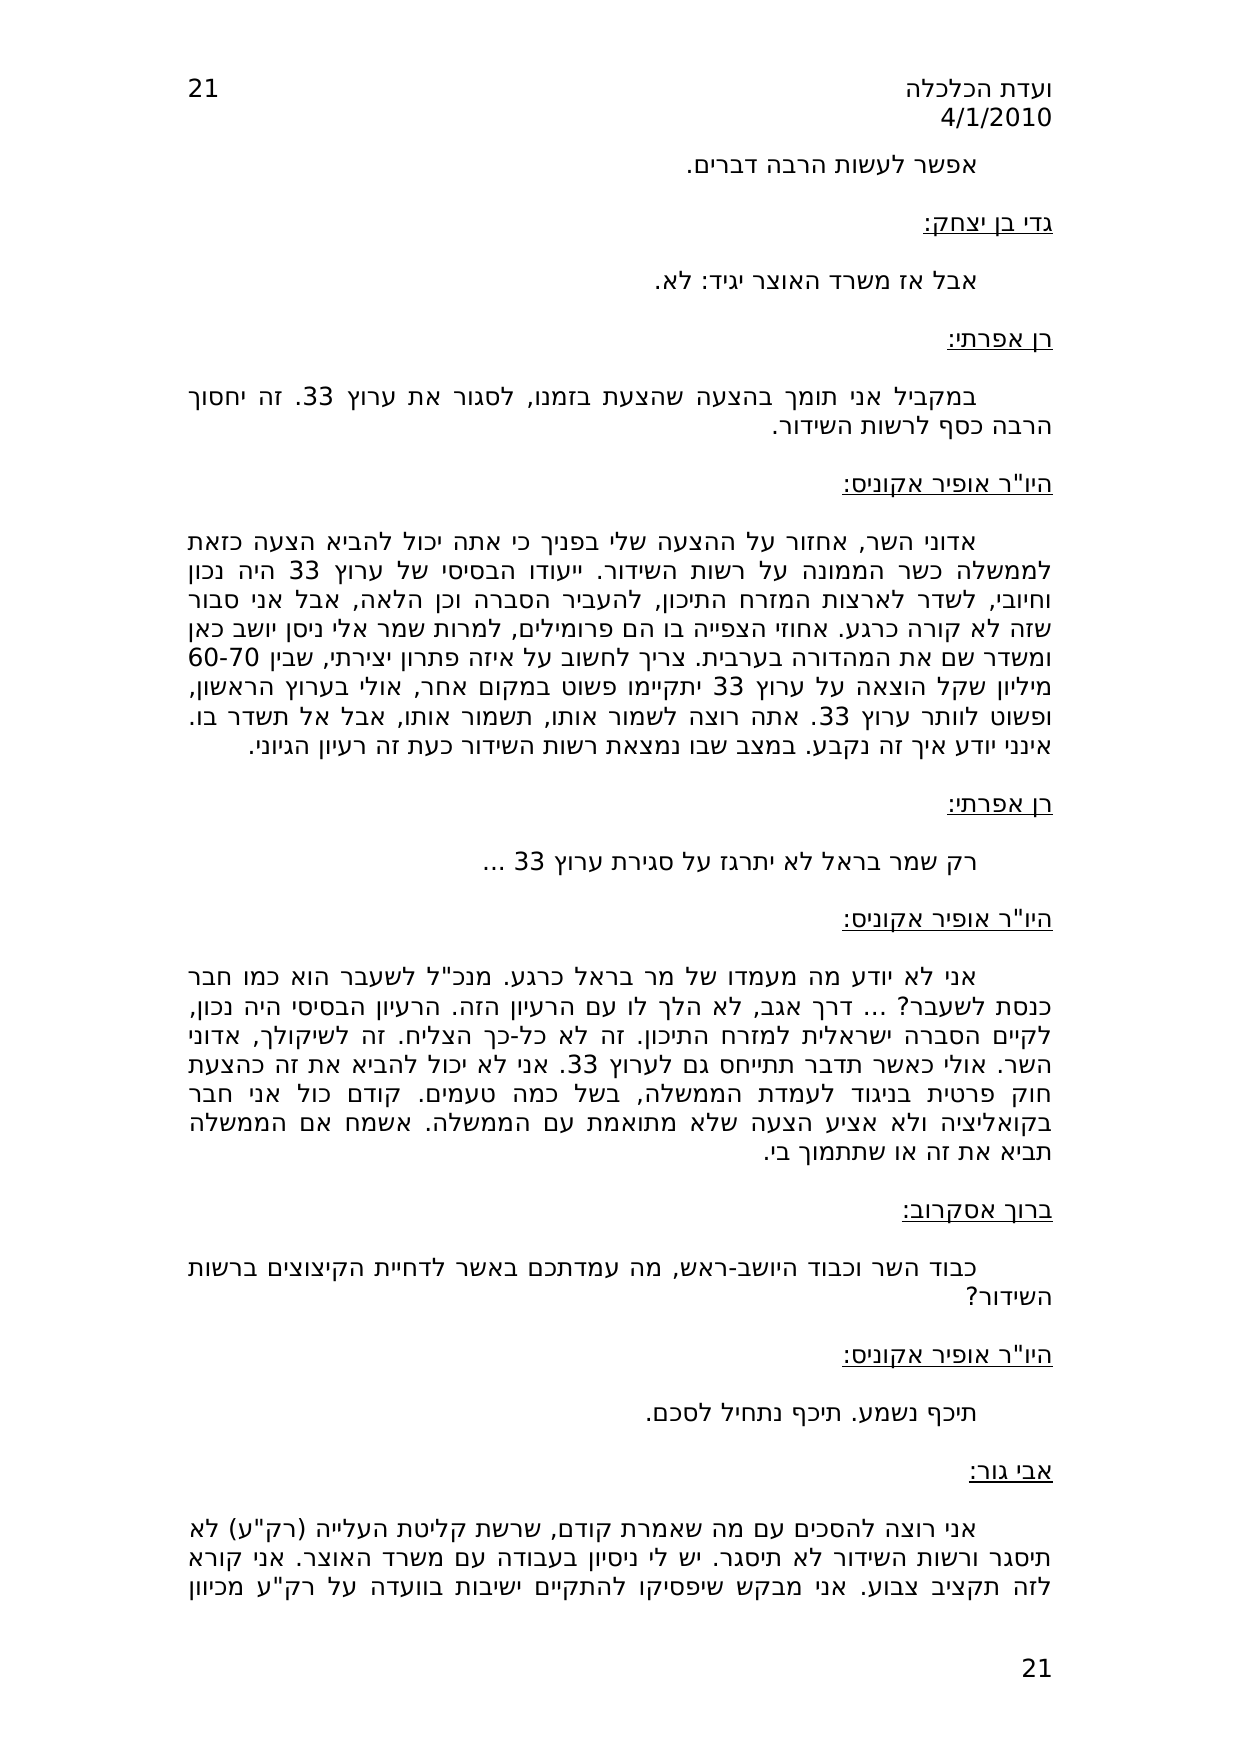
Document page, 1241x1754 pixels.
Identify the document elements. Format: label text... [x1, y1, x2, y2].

text רק שמר בראל לא יתרגז על סגירת ערוץ 33 ... [187, 847, 1053, 876]
text היו"ר אופיר אקוניס: [187, 904, 1053, 934]
text אבל אז משרד האוצר יגיד: לא. [187, 266, 1053, 295]
text ברוך אסקרוב: [187, 1195, 1053, 1224]
text במקביל אני תומך בהצעה שהצעת בזמנו, לסגור את ערוץ 33. זה יחסוך הרבה כסף לרשות השידור. [187, 382, 1053, 440]
text רן אפרתי: [187, 789, 1053, 818]
text אבי גור: [187, 1456, 1053, 1485]
text היו"ר אופיר אקוניס: [187, 469, 1053, 498]
text תיכף נשמע. תיכף נתחיל לסכם. [187, 1398, 1053, 1427]
text גדי בן יצחק: [187, 208, 1053, 237]
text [187, 1514, 1053, 1602]
text אפשר לעשות הרבה דברים. [187, 150, 1053, 179]
text רן אפרתי: [187, 324, 1053, 353]
text היו"ר אופיר אקוניס: [187, 1340, 1053, 1369]
text אדוני השר, אחזור על ההצעה שלי בפניך כי אתה יכול להביא הצעה כזאת לממשלה כשר הממונה על רשות השידור. ייעודו הבסיסי של ערוץ 33 היה נכון וחיובי, לשדר לארצות המזרח התיכון, להעביר הסברה וכן הלאה, אבל אני סבור שזה לא קורה כרגע. אחוזי הצפייה בו הם פרומילים, למרות שמר אלי ניסן יושב כאן ומשדר שם את המהדורה בערבית. צריך לחשוב על איזה פתרון יצירתי, שבין 60-70 מיליון שקל הוצאה על ערוץ 33 יתקיימו פשוט במקום אחר, אולי בערוץ הראשון, ופשוט לוותר ערוץ 33. אתה רוצה לשמור אותו, תשמור אותו, אבל אל תשדר בו. אינני יודע איך זה נקבע. במצב שבו נמצאת רשות השידור כעת זה רעיון הגיוני. [187, 527, 1053, 760]
text כבוד השר וכבוד היושב-ראש, מה עמדתכם באשר לדחיית הקיצוצים ברשות השידור? [187, 1253, 1053, 1312]
text אני לא יודע מה מעמדו של מר בראל כרגע. מנכ"ל לשעבר הוא כמו חבר כנסת לשעבר? ... דרך אגב, לא הלך לו עם הרעיון הזה. הרעיון הבסיסי היה נכון, לקיים הסברה ישראלית למזרח התיכון. זה לא כל-כך הצליח. זה לשיקולך, אדוני השר. אולי כאשר תדבר תתייחס גם לערוץ 33. אני לא יכול להביא את זה כהצעת חוק פרטית בניגוד לעמדת הממשלה, בשל כמה טעמים. קודם כול אני חבר בקואליציה ולא אציע הצעה שלא מתואמת עם הממשלה. אשמח אם הממשלה תביא את זה או שתתמוך בי. [187, 962, 1053, 1167]
